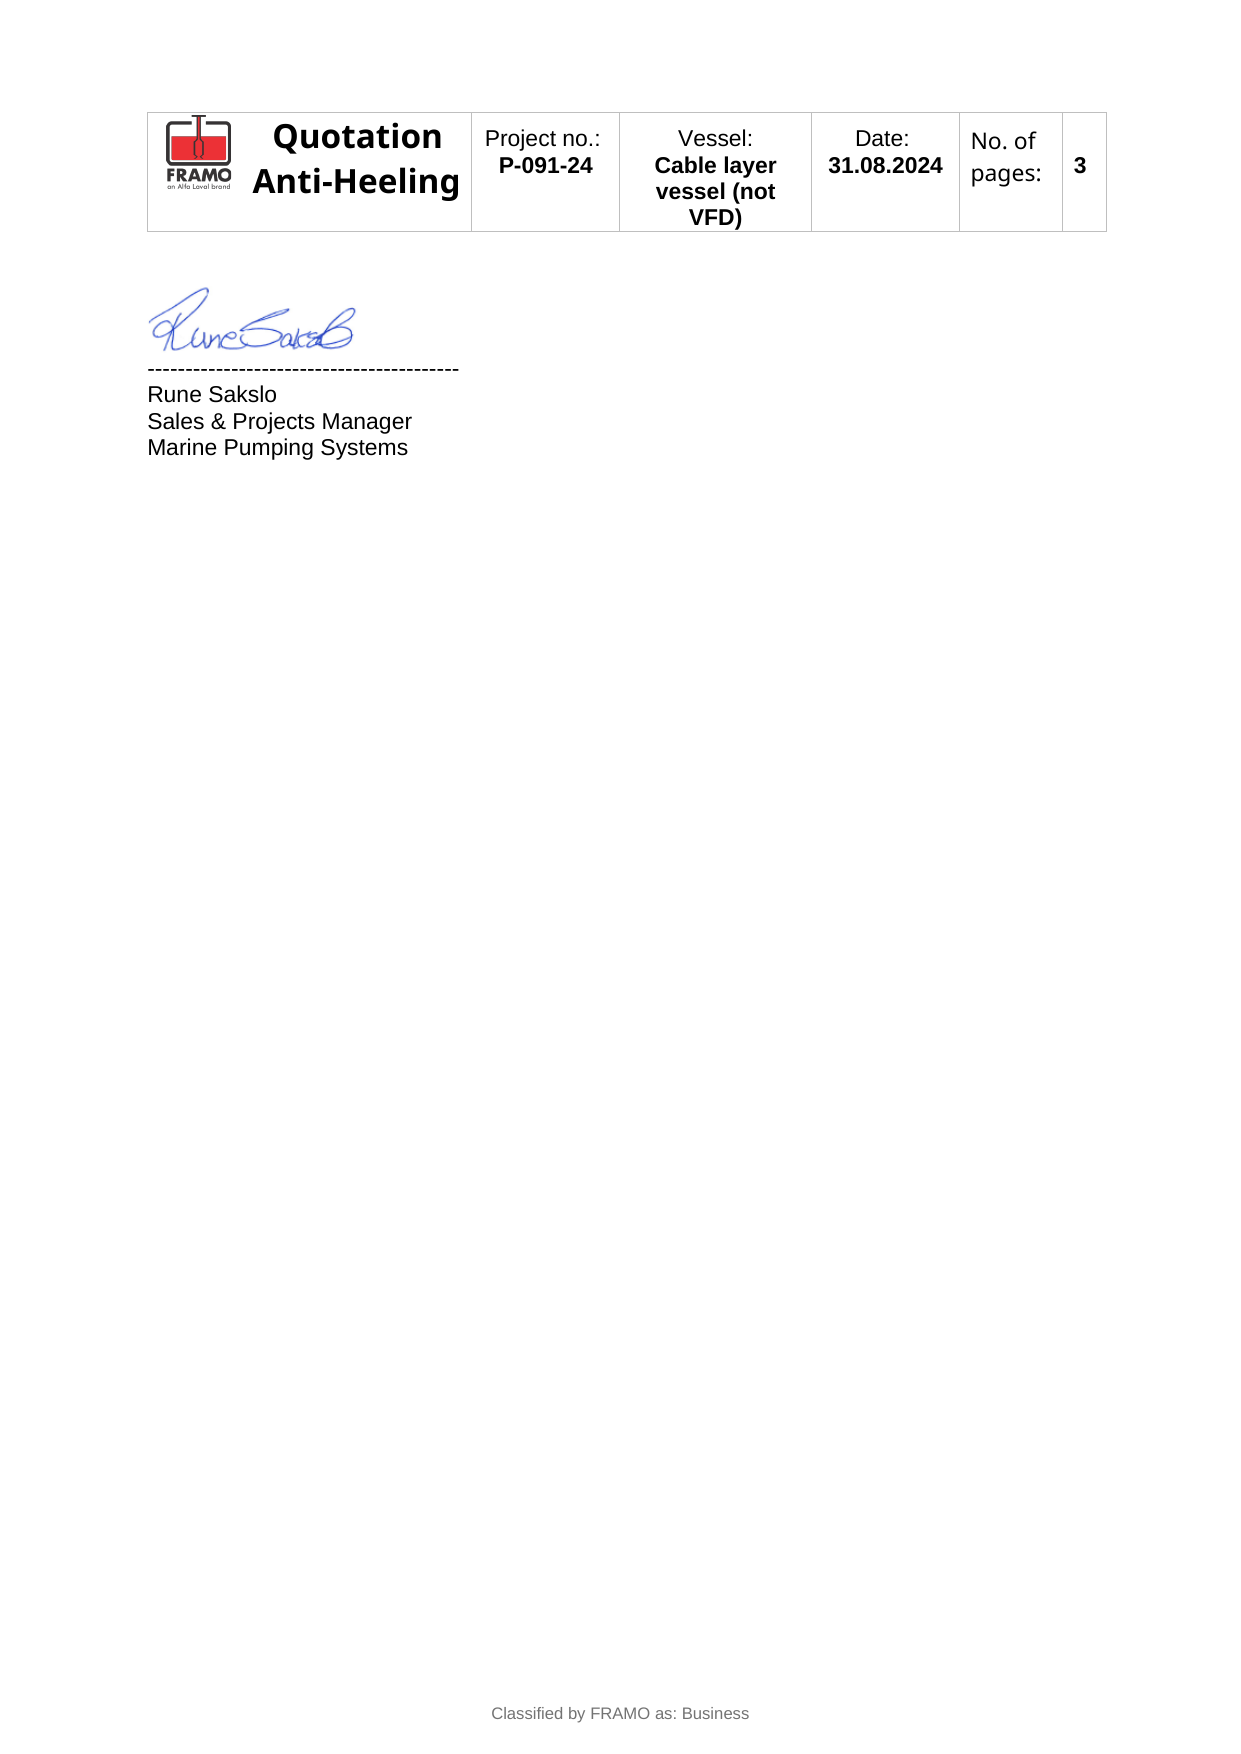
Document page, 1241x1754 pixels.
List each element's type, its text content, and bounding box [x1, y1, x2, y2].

text Sales & Projects Manager [147, 408, 1092, 434]
text Rune Sakslo [147, 381, 1092, 408]
picture [166, 115, 232, 189]
picture [147, 284, 362, 355]
text ----------------------------------------- [147, 355, 1092, 381]
text Marine Pumping Systems [147, 434, 1092, 460]
